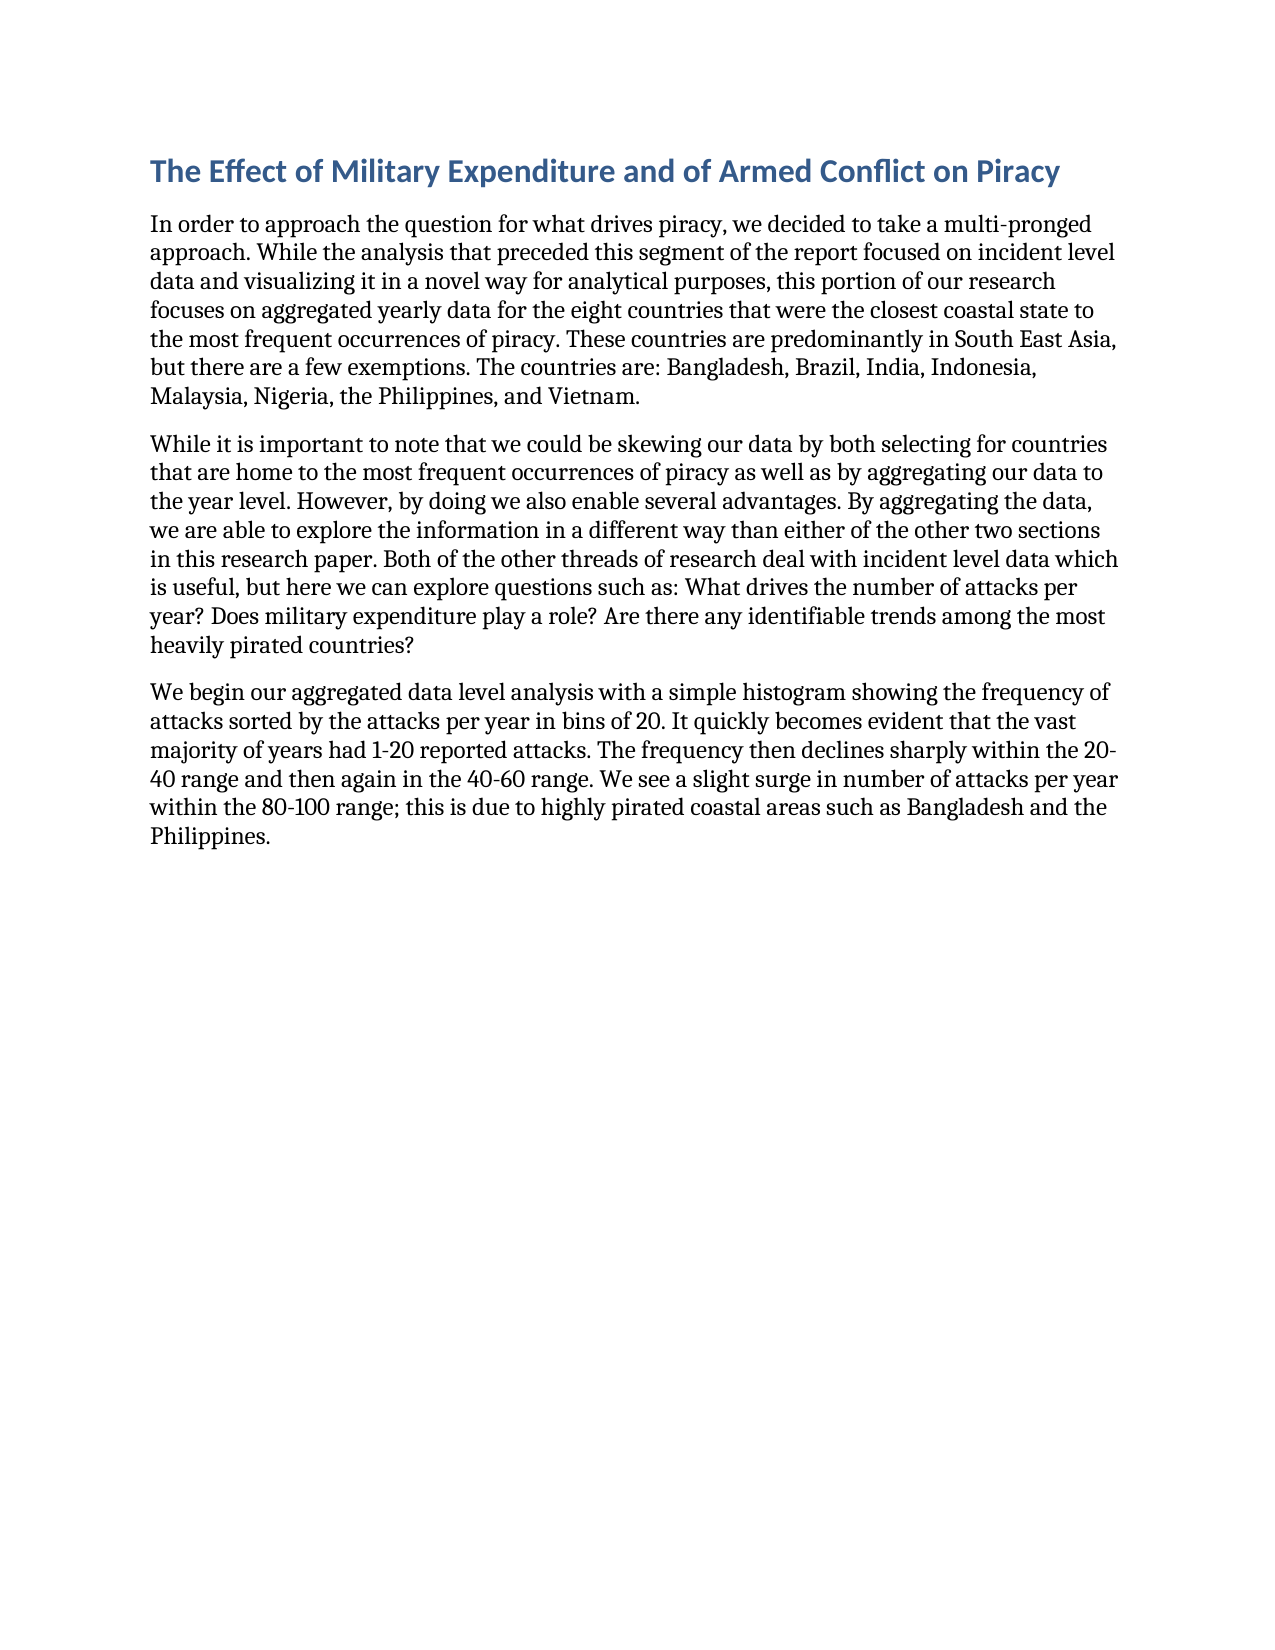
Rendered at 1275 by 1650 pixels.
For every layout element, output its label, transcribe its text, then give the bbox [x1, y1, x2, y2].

subtitle The Effect of Military Expenditure and of Armed Conflict on Piracy [150, 150, 1125, 191]
text In order to approach the question for what drives piracy, we decided to take a multi-pronged approach. While the analysis that preceded this segment of the report focused on incident level data and visualizing it in a novel way for analytical purposes, this portion of our research focuses on aggregated yearly data for the eight countries that were the closest coastal state to the most frequent occurrences of piracy. These countries are predominantly in South East Asia, but there are a few exemptions. The countries are: Bangladesh, Brazil, India, Indonesia, Malaysia, Nigeria, the Philippines, and Vietnam. [150, 209, 1125, 411]
text While it is important to note that we could be skewing our data by both selecting for countries that are home to the most frequent occurrences of piracy as well as by aggregating our data to the year level. However, by doing we also enable several advantages. By aggregating the data, we are able to explore the information in a different way than either of the other two sections in this research paper. Both of the other threads of research deal with incident level data which is useful, but here we can explore questions such as: What drives the number of attacks per year? Does military expenditure play a role? Are there any identifiable trends among the most heavily pirated countries? [150, 429, 1125, 659]
text We begin our aggregated data level analysis with a simple histogram showing the frequency of attacks sorted by the attacks per year in bins of 20. It quickly becomes evident that the vast majority of years had 1-20 reported attacks. The frequency then declines sharply within the 20-40 range and then again in the 40-60 range. We see a slight surge in number of attacks per year within the 80-100 range; this is due to highly pirated coastal areas such as Bangladesh and the Philippines. [150, 678, 1125, 851]
